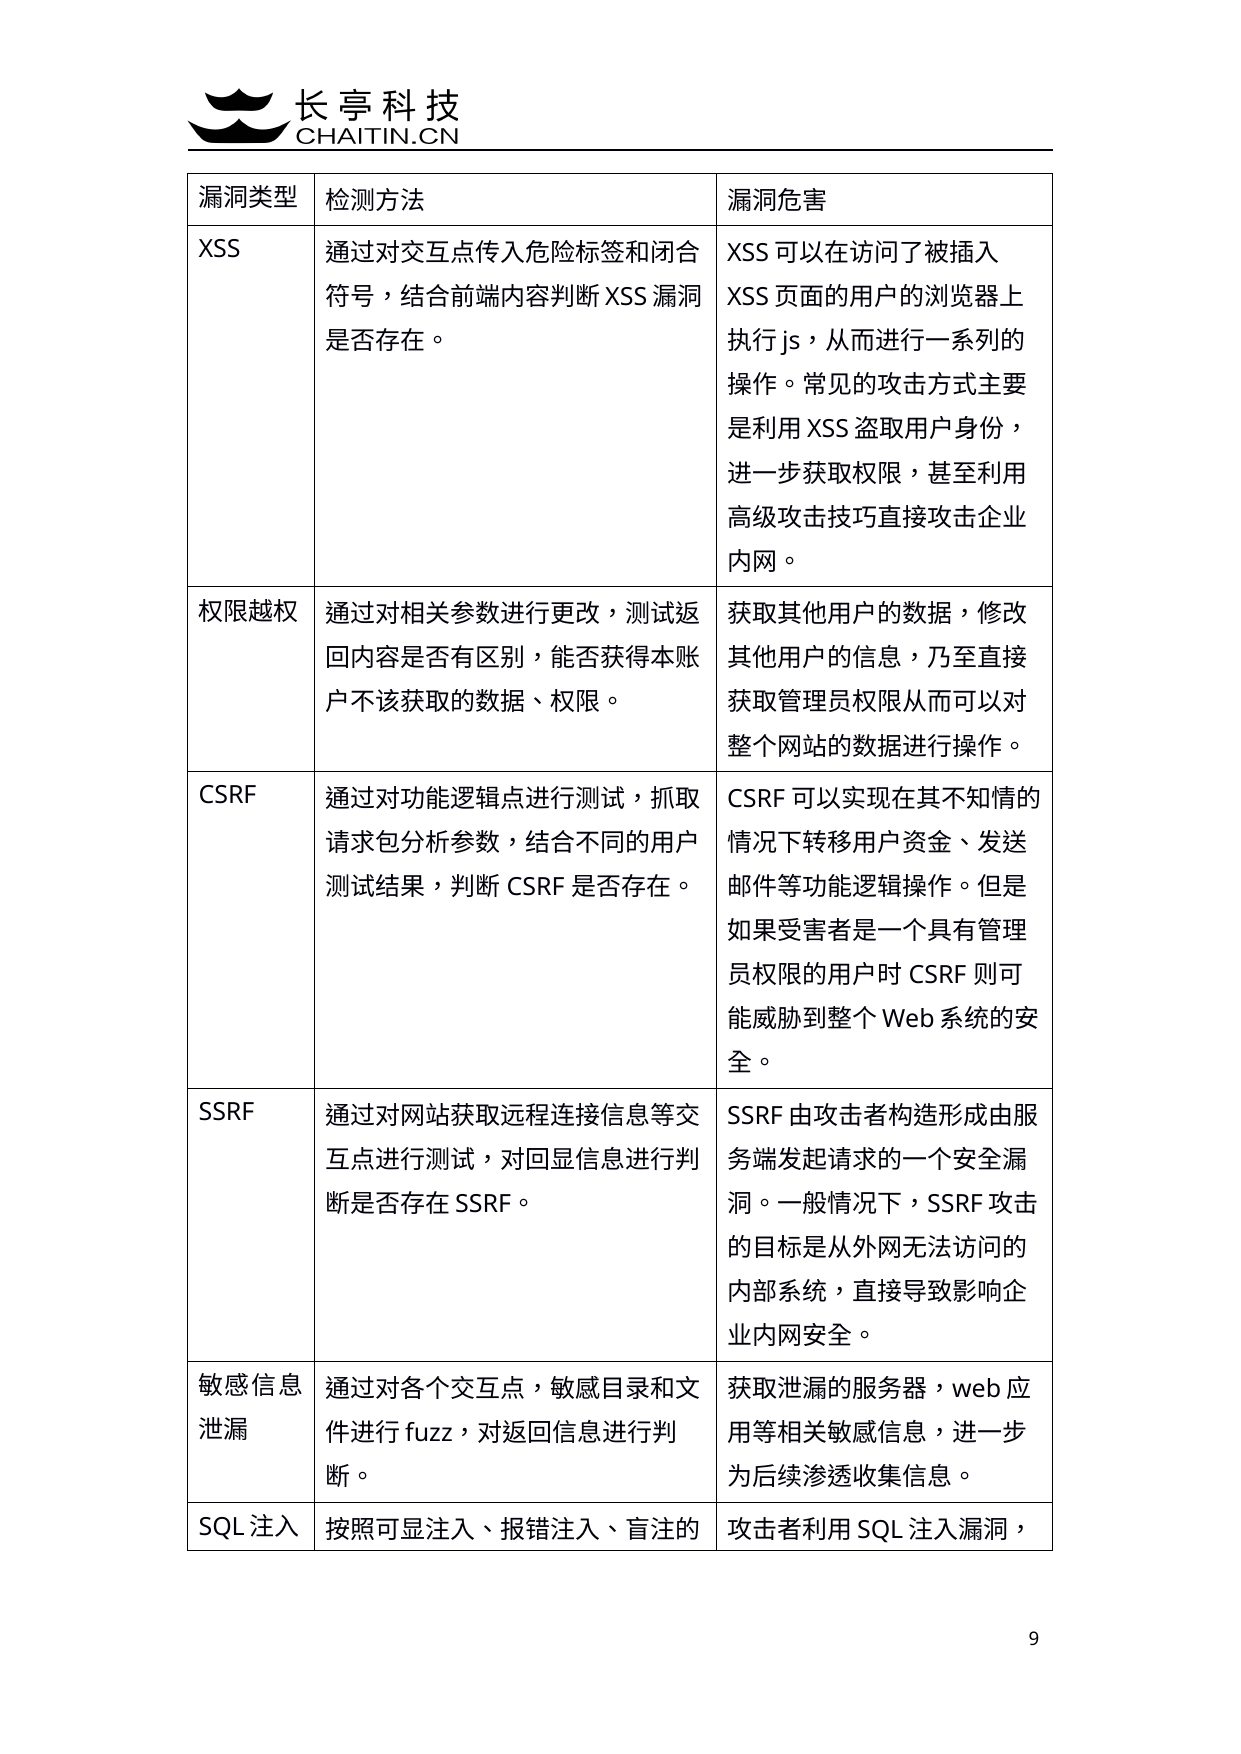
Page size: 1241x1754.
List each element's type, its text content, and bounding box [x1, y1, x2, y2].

table_header 漏洞危害 [717, 174, 1052, 225]
table_cell 通过对网站获取远程连接信息等交互点进行测试，对回显信息进行判断是否存在SSRF。 [315, 1089, 716, 1361]
table_cell CSRF 可以实现在其不知情的情况下转移用户资金、发送邮件等功能逻辑操作。但是如果受害者是一个具有管理员权限的用户时 CSRF 则可能威胁到整个Web系统的安全。 [717, 772, 1052, 1088]
table_cell SSRF [188, 1089, 314, 1361]
table_cell 敏感信息泄漏 [188, 1362, 314, 1502]
table_cell 通过对相关参数进行更改，测试返回内容是否有区别，能否获得本账户不该获取的数据、权限。 [315, 587, 716, 771]
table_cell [717, 1503, 1052, 1550]
table_cell SQL注入 [188, 1503, 314, 1550]
table_cell 获取泄漏的服务器，web应用等相关敏感信息，进一步为后续渗透收集信息。 [717, 1362, 1052, 1502]
table_cell 通过对各个交互点，敏感目录和文件进行fuzz，对返回信息进行判断。 [315, 1362, 716, 1502]
table_cell XSS [188, 226, 314, 586]
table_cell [315, 1503, 716, 1550]
table_cell XSS可以在访问了被插入XSS页面的用户的浏览器上执行js，从而进行一系列的操作。常见的攻击方式主要是利用XSS盗取用户身份，进一步获取权限，甚至利用高级攻击技巧直接攻击企业内网。 [717, 226, 1052, 586]
table_cell 通过对交互点传入危险标签和闭合符号，结合前端内容判断XSS漏洞是否存在。 [315, 226, 716, 586]
table_cell 权限越权 [188, 587, 314, 771]
table_header 漏洞类型 [188, 174, 314, 225]
table_cell CSRF [188, 772, 314, 1088]
table_cell SSRF由攻击者构造形成由服务端发起请求的一个安全漏洞。一般情况下，SSRF攻击的目标是从外网无法访问的内部系统，直接导致影响企业内网安全。 [717, 1089, 1052, 1361]
table_cell 通过对功能逻辑点进行测试，抓取请求包分析参数，结合不同的用户测试结果，判断 CSRF 是否存在。 [315, 772, 716, 1088]
table_header 检测方法 [315, 174, 716, 225]
table_cell 获取其他用户的数据，修改其他用户的信息，乃至直接获取管理员权限从而可以对整个网站的数据进行操作。 [717, 587, 1052, 771]
